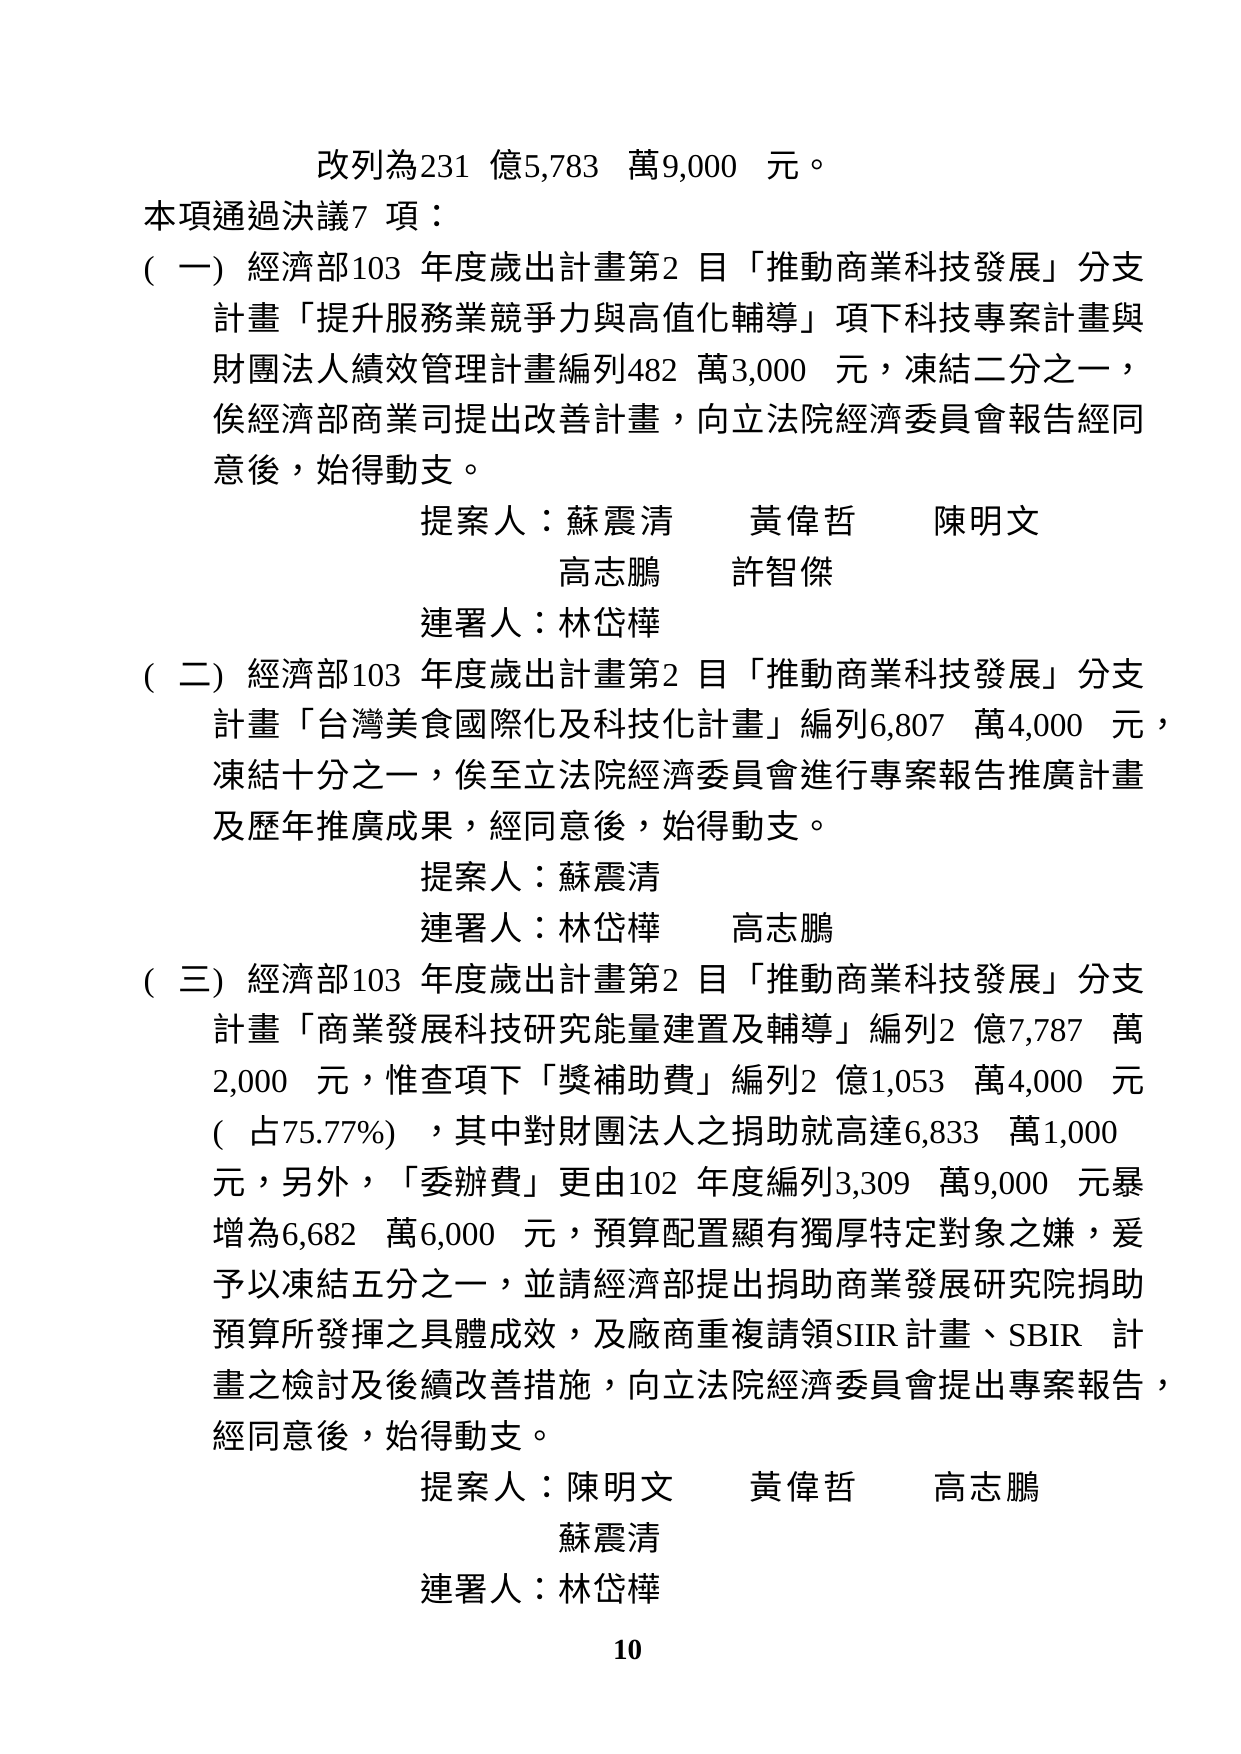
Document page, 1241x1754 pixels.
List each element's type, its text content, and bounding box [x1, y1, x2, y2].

text 連署人：林岱樺 [386, 1561, 1042, 1612]
text 提案人：蘇震清 黃偉哲 陳明文 高志鵬 許智傑 [386, 494, 1042, 595]
text 提案人：蘇震清 [386, 849, 1042, 900]
text 提案人：陳明文 黃偉哲 高志鵬 蘇震清 [386, 1459, 1042, 1561]
text 連署人：林岱樺 [386, 595, 1042, 646]
text (二)經濟部103年度歲出計畫第2目「推動商業科技發展」分支計畫「台灣美食國際化及科技化計畫」編列6,807萬4,000元，凍結十分之一，俟至立法院經濟委員會進行專案報告推廣計畫及歷年推廣成果，經同意後，始得動支。 [143, 646, 1146, 849]
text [143, 138, 1146, 189]
text 本項通過決議7項： [143, 189, 1146, 239]
text (一)經濟部103年度歲出計畫第2目「推動商業科技發展」分支計畫「提升服務業競爭力與高值化輔導」項下科技專案計畫與財團法人績效管理計畫編列482萬3,000元，凍結二分之一，俟經濟部商業司提出改善計畫，向立法院經濟委員會報告經同意後，始得動支。 [143, 239, 1146, 494]
text (三)經濟部103年度歲出計畫第2目「推動商業科技發展」分支計畫「商業發展科技研究能量建置及輔導」編列2億7,787萬2,000元，惟查項下「獎補助費」編列2億1,053萬4,000元(占75.77%)，其中對財團法人之捐助就高達6,833萬1,000元，另外，「委辦費」更由102年度編列3,309萬9,000元暴增為6,682萬6,000元，預算配置顯有獨厚特定對象之嫌，爰予以凍結五分之一，並請經濟部提出捐助商業發展研究院捐助預算所發揮之具體成效，及廠商重複請領SIIR計畫、SBIR計畫之檢討及後續改善措施，向立法院經濟委員會提出專案報告，經同意後，始得動支。 [143, 951, 1146, 1459]
text 連署人：林岱樺 高志鵬 [386, 900, 1042, 951]
